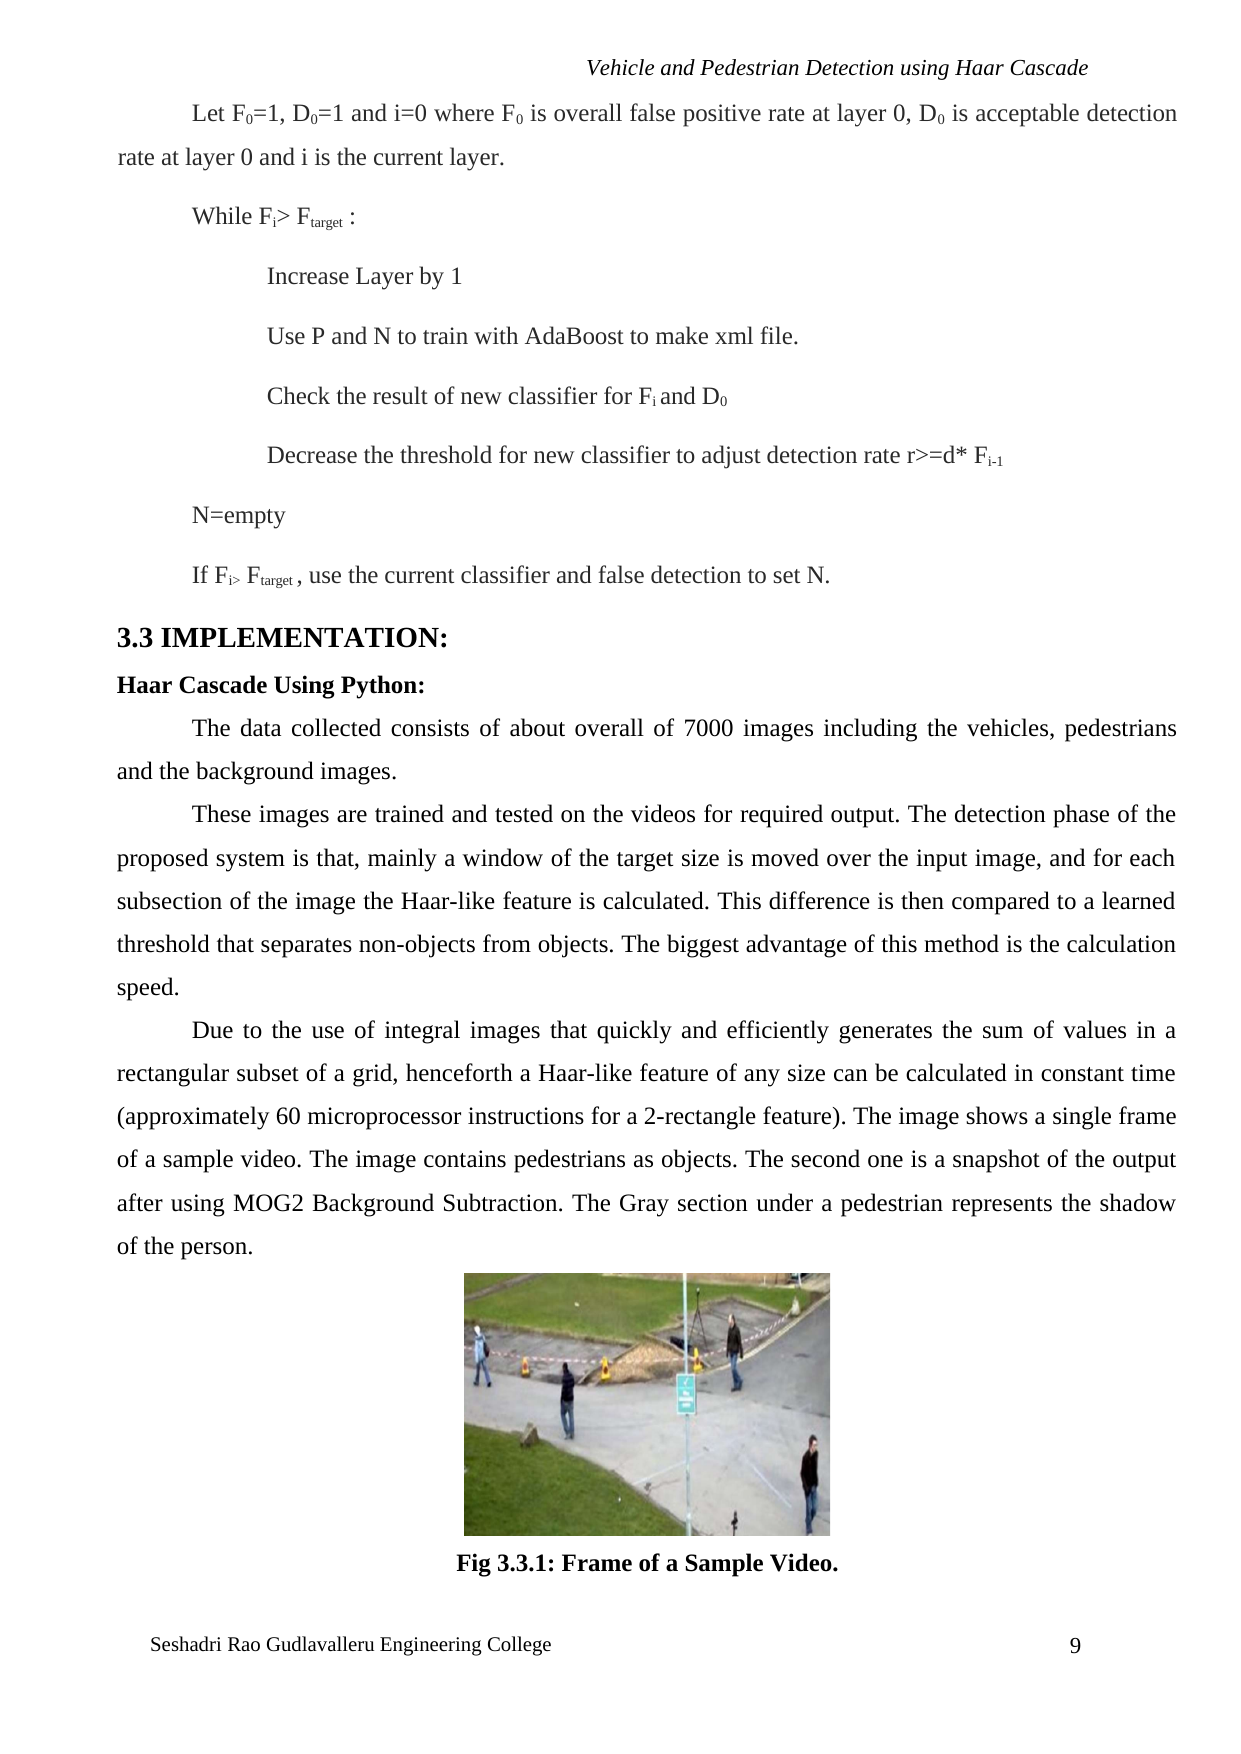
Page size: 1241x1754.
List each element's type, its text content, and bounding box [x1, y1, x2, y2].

text Due to the use of integral images that quickly and efficiently generates the sum of values in a rectangular subset of a grid, henceforth a Haar-like feature of any size can be calculated in constant time (approximately 60 microprocessor instructions for a 2-rectangle feature). The image shows a single frame of a sample video. The image contains pedestrians as objects. The second one is a snapshot of the output after using MOG2 Background Subtraction. The Gray section under a pedestrian represents the shadow of the person. [117, 1015, 1178, 1259]
text The data collected consists of about overall of 7000 images including the vehicles, pedestrians and the background images. [117, 713, 1178, 785]
text Check the result of new classifier for Fi and D0 [118, 381, 1178, 409]
text N=empty [118, 500, 1178, 529]
text These images are trained and tested on the videos for required output. The detection phase of the proposed system is that, mainly a window of the target size is moved over the input image, and for each subsection of the image the Haar-like feature is calculated. This difference is then compared to a learned threshold that separates non-objects from objects. The biggest advantage of this method is the calculation speed. [117, 799, 1178, 1001]
text Decrease the threshold for new classifier to adjust detection rate r>=d* Fi-1 [118, 441, 1178, 469]
text Let F0=1, D0=1 and i=0 where F0 is overall false positive rate at layer 0, D0 is acceptable detection rate at layer 0 and i is the current layer. [118, 98, 1178, 170]
text If Fi> Ftarget , use the current classifier and false detection to set N. [118, 560, 1178, 589]
text Use P and N to train with AdaBoost to make xml file. [118, 321, 1178, 350]
picture [464, 1273, 831, 1536]
text While Fi> Ftarget : [118, 201, 1178, 230]
text Increase Layer by 1 [118, 261, 1178, 290]
subtitle 3.3 IMPLEMENTATION: [117, 620, 1178, 653]
text Fig 3.3.1: Frame of a Sample Video. [117, 1548, 1178, 1577]
text Haar Cascade Using Python: [117, 670, 1178, 699]
